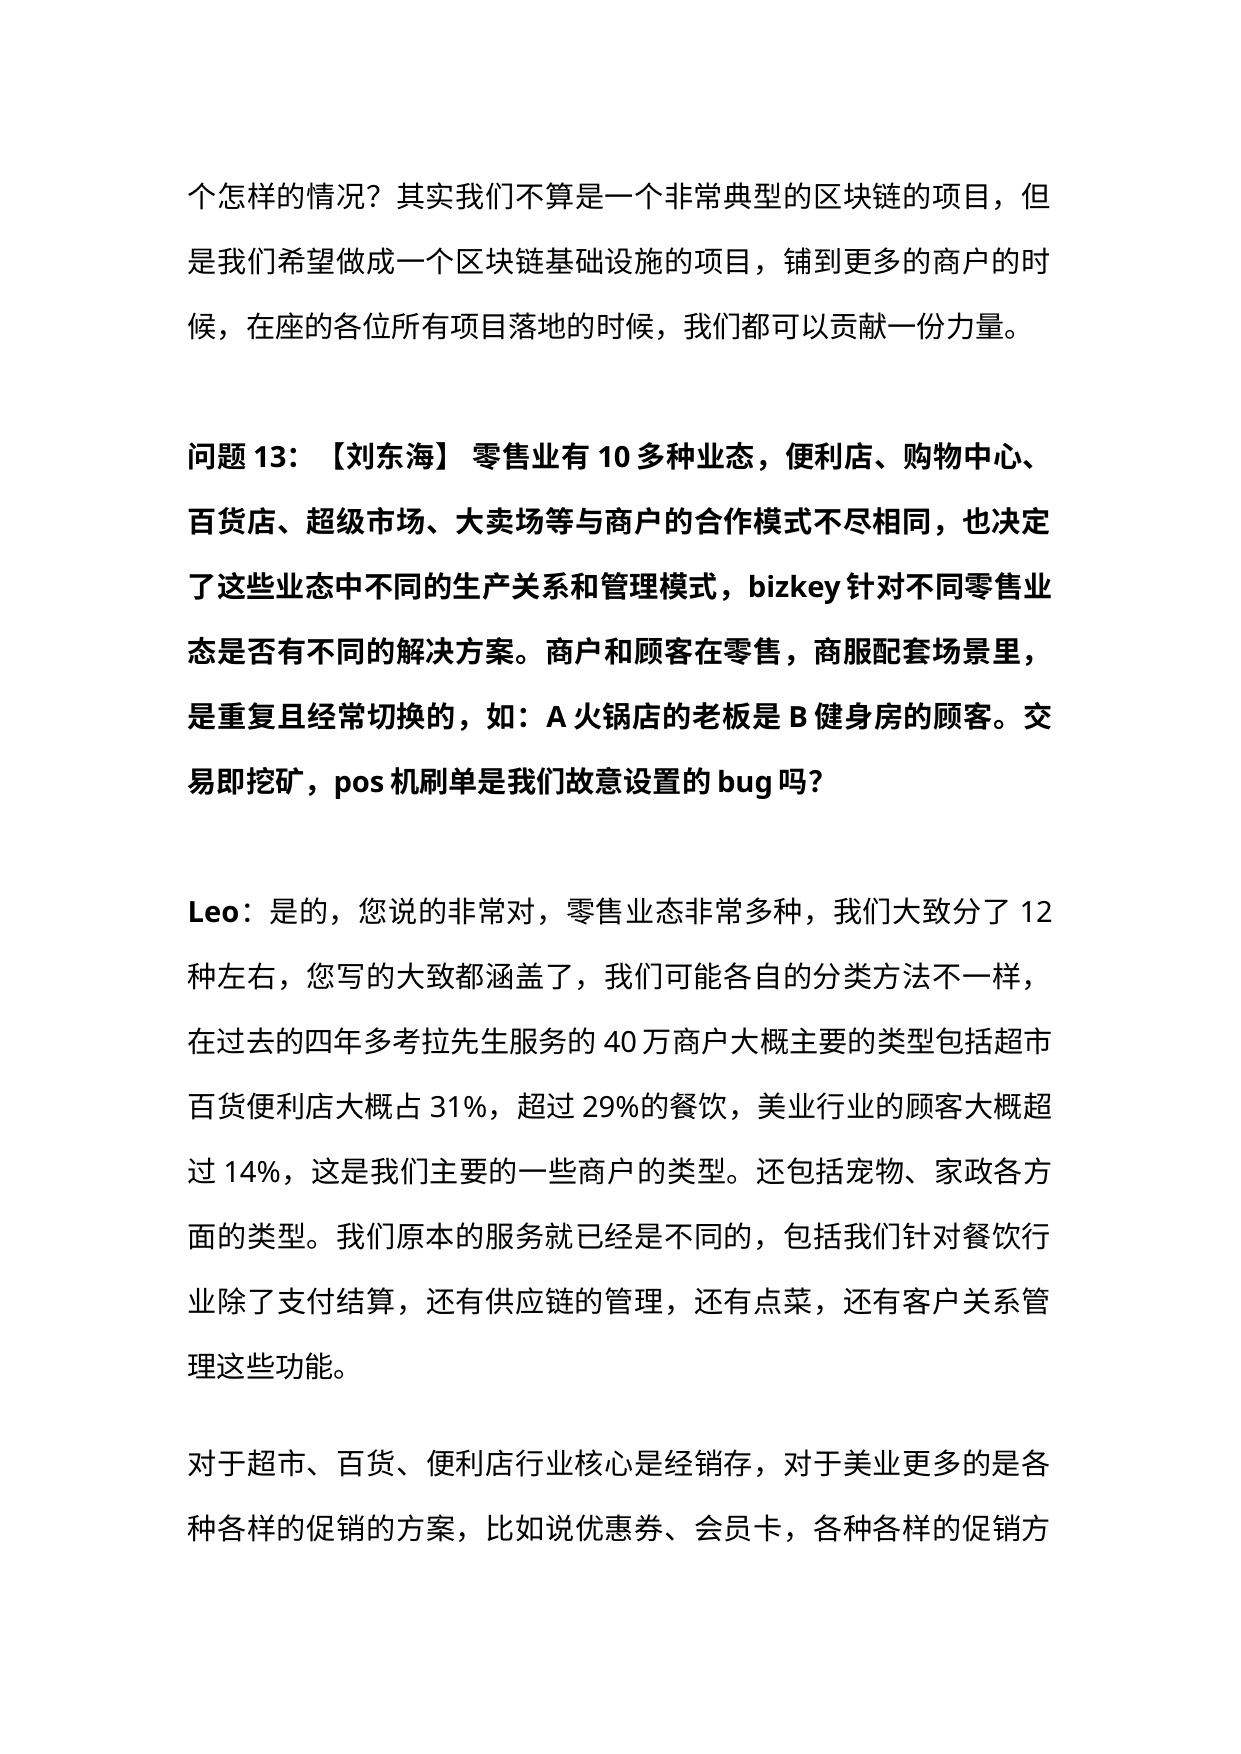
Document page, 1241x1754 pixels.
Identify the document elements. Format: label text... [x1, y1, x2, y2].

text 问题13：【刘东海】 零售业有10多种业态，便利店、购物中心、百货店、超级市场、大卖场等与商户的合作模式不尽相同，也决定了这些业态中不同的生产关系和管理模式，bizkey针对不同零售业态是否有不同的解决方案。商户和顾客在零售，商服配套场景里，是重复且经常切换的，如：A火锅店的老板是B健身房的顾客。交易即挖矿，pos机刷单是我们故意设置的bug吗？ [187, 422, 1053, 812]
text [187, 1429, 1053, 1559]
text Leo：是的，您说的非常对，零售业态非常多种，我们大致分了12种左右，您写的大致都涵盖了，我们可能各自的分类方法不一样，在过去的四年多考拉先生服务的40万商户大概主要的类型包括超市百货便利店大概占31%，超过29%的餐饮，美业行业的顾客大概超过14%，这是我们主要的一些商户的类型。还包括宠物、家政各方面的类型。我们原本的服务就已经是不同的，包括我们针对餐饮行业除了支付结算，还有供应链的管理，还有点菜，还有客户关系管理这些功能。 [187, 877, 1053, 1397]
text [187, 162, 1053, 357]
